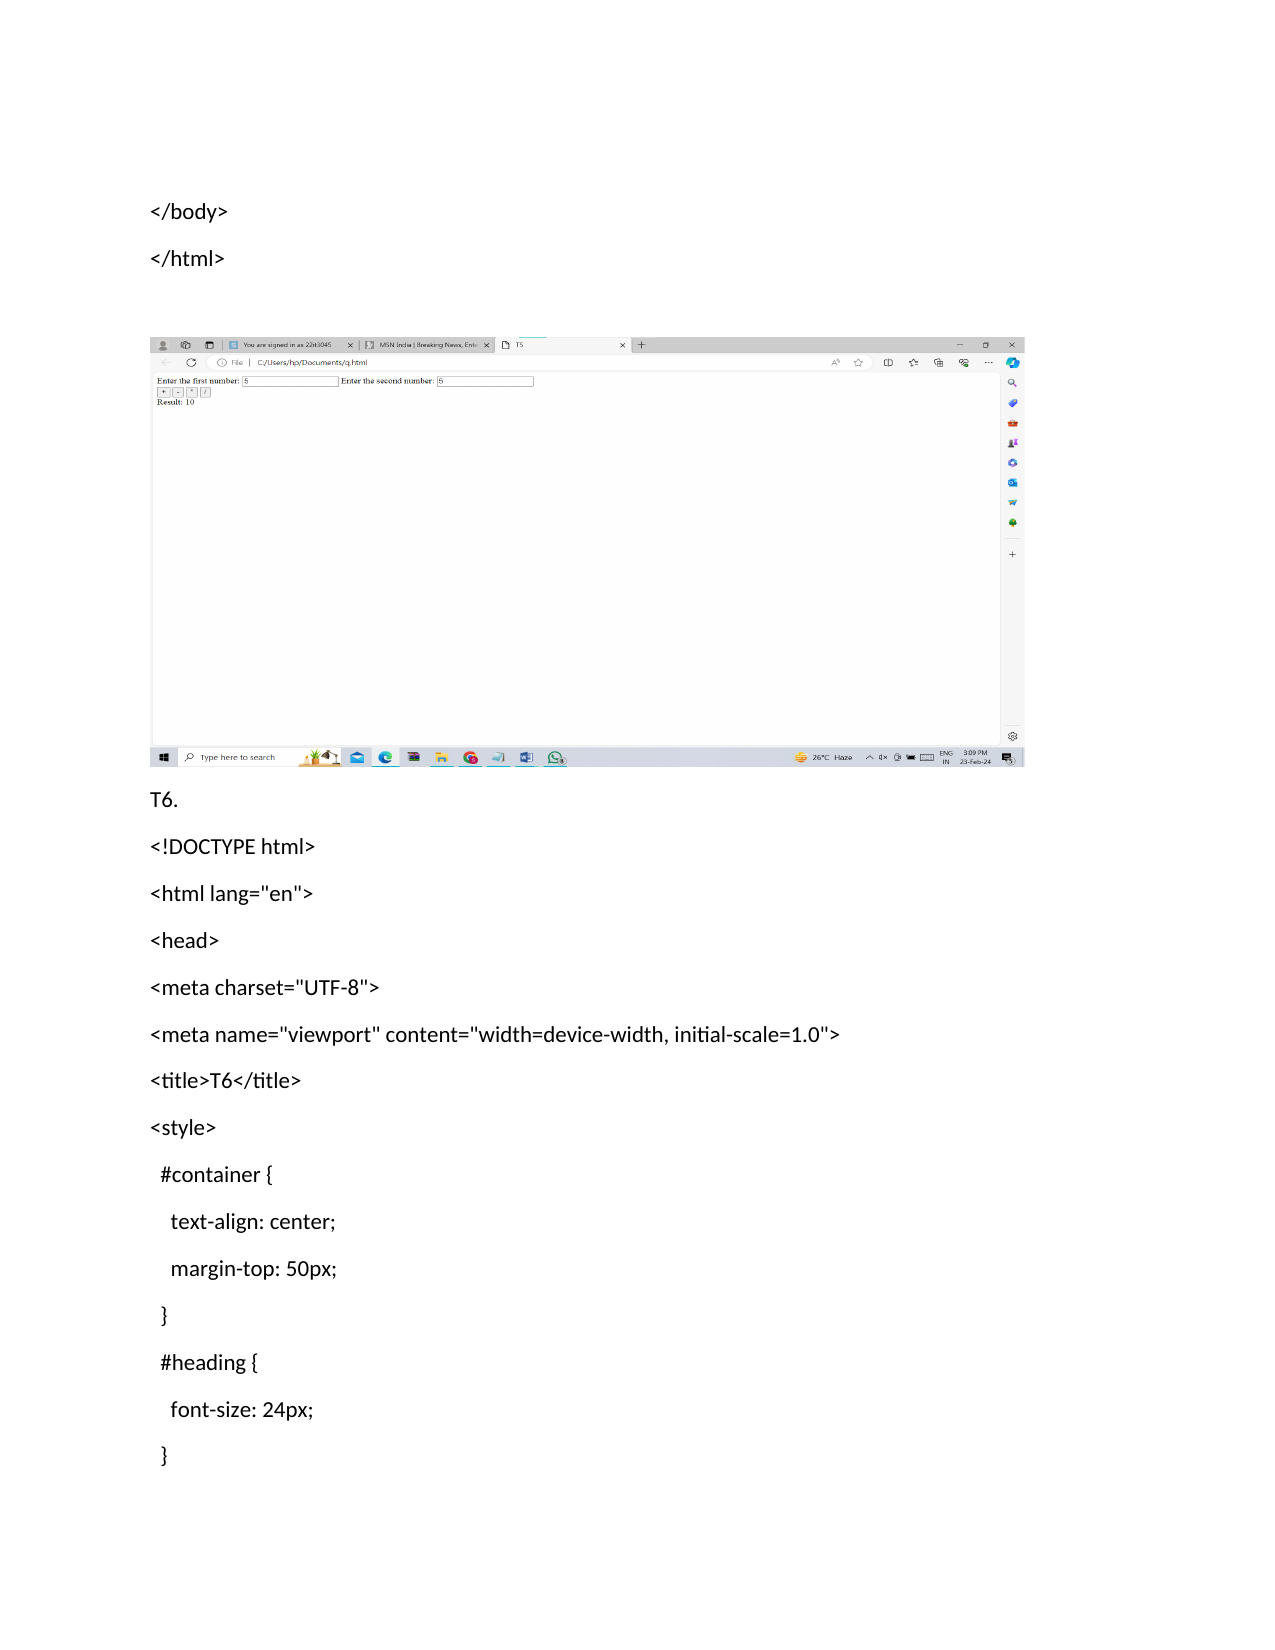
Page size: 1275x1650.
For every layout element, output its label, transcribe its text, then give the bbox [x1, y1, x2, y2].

text <style> [150, 1113, 1125, 1141]
text T6. [150, 785, 1125, 813]
text } [150, 1301, 1125, 1329]
text #container { [150, 1160, 1125, 1188]
picture [150, 337, 1025, 767]
text <meta name="viewport" content="width=device-width, initial-scale=1.0"> [150, 1020, 1125, 1048]
text <meta charset="UTF-8"> [150, 973, 1125, 1001]
text </body> [150, 197, 1125, 225]
text } [150, 1442, 1125, 1469]
text font-size: 24px; [150, 1395, 1125, 1423]
text <!DOCTYPE html> [150, 832, 1125, 860]
text <head> [150, 926, 1125, 954]
text #heading { [150, 1348, 1125, 1376]
text text-align: center; [150, 1207, 1125, 1235]
text margin-top: 50px; [150, 1254, 1125, 1282]
text <html lang="en"> [150, 879, 1125, 907]
text <title>T6</title> [150, 1067, 1125, 1094]
text </html> [150, 244, 1125, 272]
